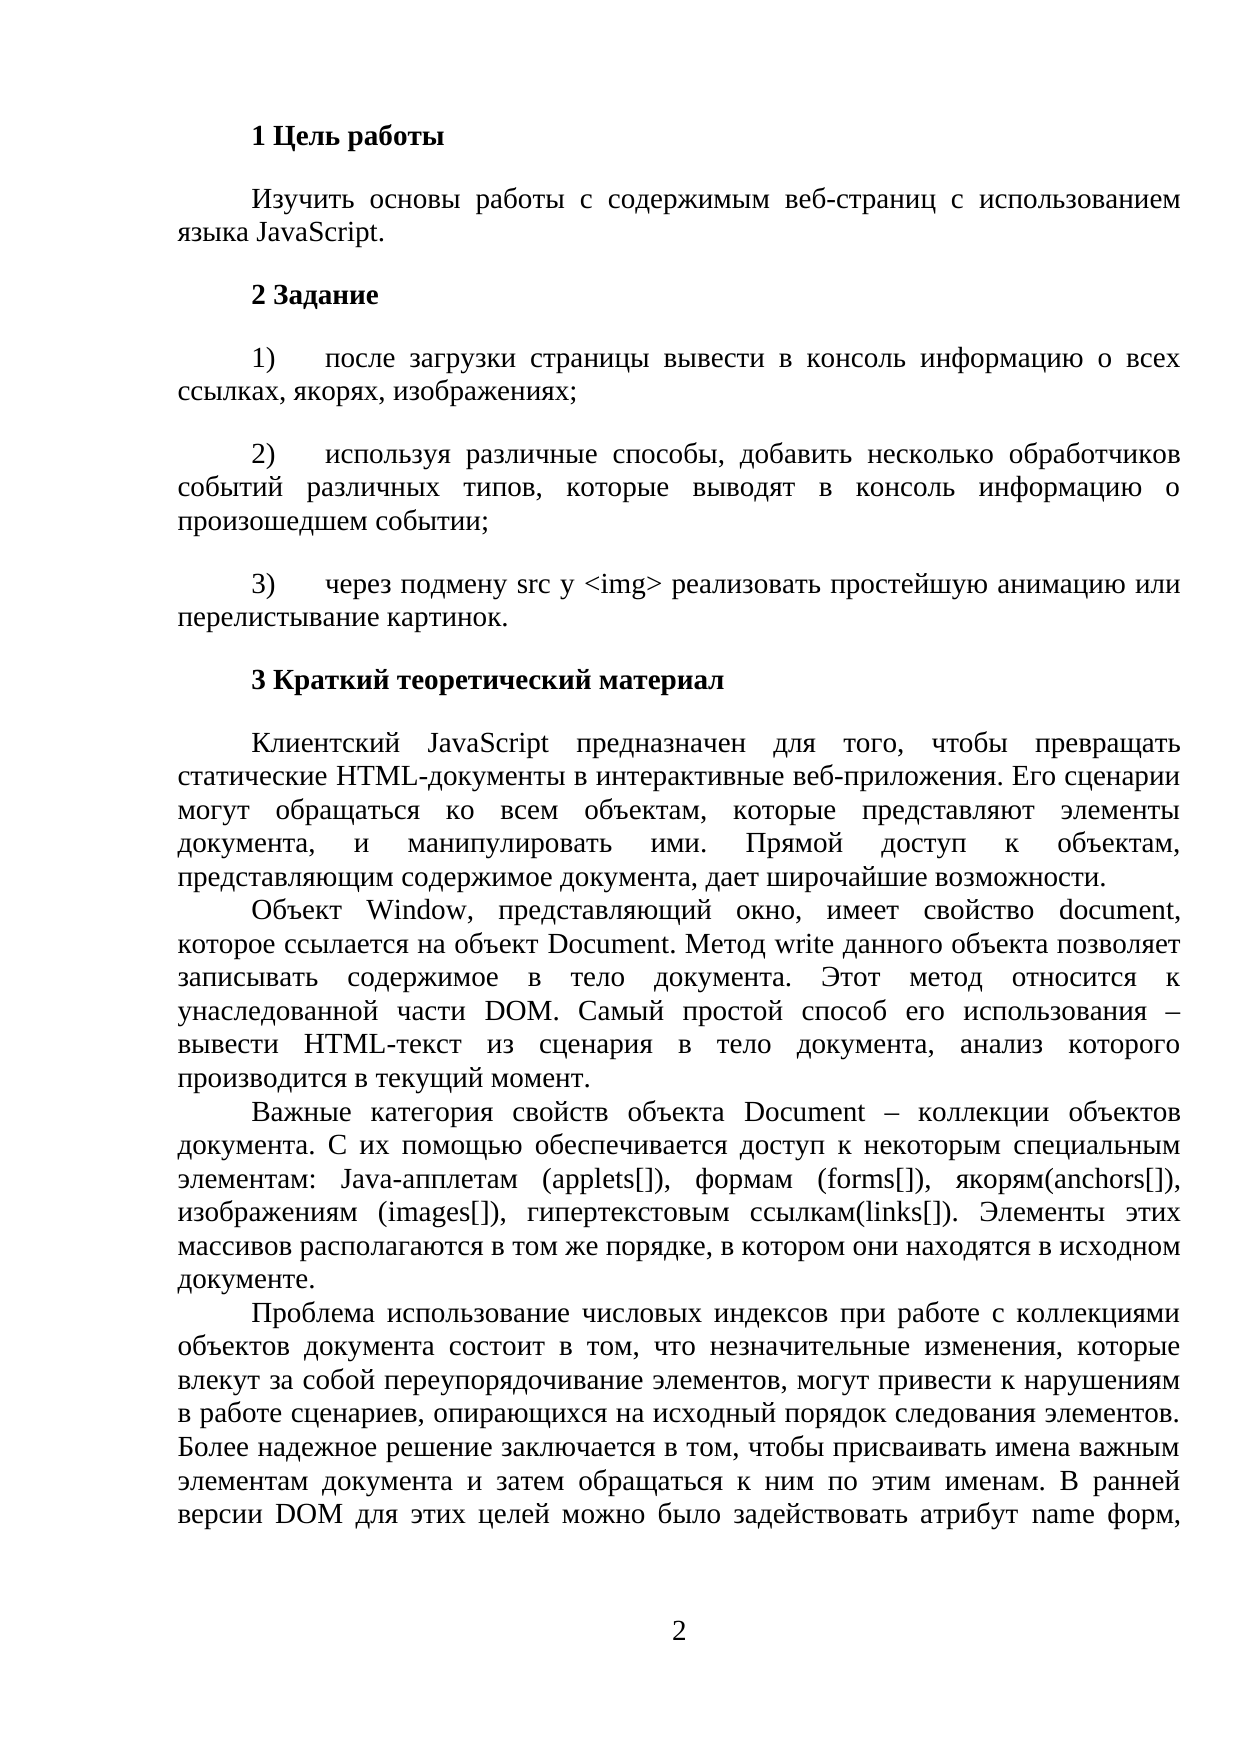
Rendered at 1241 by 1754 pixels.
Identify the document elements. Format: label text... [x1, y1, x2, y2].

text Объект Window, представляющий окно, имеет свойство document, которое ссылается на объект Document. Метод write данного объекта позволяет записывать содержимое в тело документа. Этот метод относится к унаследованной части DOM. Самый простой способ его использования – вывести HTML-текст из сценария в тело документа, анализ которого производится в текущий момент. [177, 892, 1181, 1094]
text Клиентский JavaScript предназначен для того, чтобы превращать статические HTML-документы в интерактивные веб-приложения. Его сценарии могут обращаться ко всем объектам, которые представляют элементы документа, и манипулировать ими. Прямой доступ к объектам, представляющим содержимое документа, дает широчайшие возможности. [177, 725, 1181, 892]
text 1 Цель работы [177, 118, 1107, 152]
list через подмену src у <img> реализовать простейшую анимацию или перелистывание картинок. [177, 566, 1181, 633]
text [177, 1295, 1181, 1530]
subtitle 3 Краткий теоретический материал [177, 662, 1181, 696]
subtitle 2 Задание [177, 277, 1181, 311]
list используя различные способы, добавить несколько обработчиков событий различных типов, которые выводят в консоль информацию о произошедшем событии; [177, 436, 1181, 537]
subtitle Изучить основы работы с содержимым веб-страниц с использованием языка JavaScript. [177, 181, 1181, 248]
list после загрузки страницы вывести в консоль информацию о всех ссылках, якорях, изображениях; [177, 340, 1181, 407]
text Важные категория свойств объекта Document – коллекции объектов документа. С их помощью обеспечивается доступ к некоторым специальным элементам: Java-апплетам (applets[]), формам (forms[]), якорям(anchors[]), изображениям (images[]), гипертекстовым ссылкам(links[]). Элементы этих массивов располагаются в том же порядке, в котором они находятся в исходном документе. [177, 1094, 1181, 1295]
